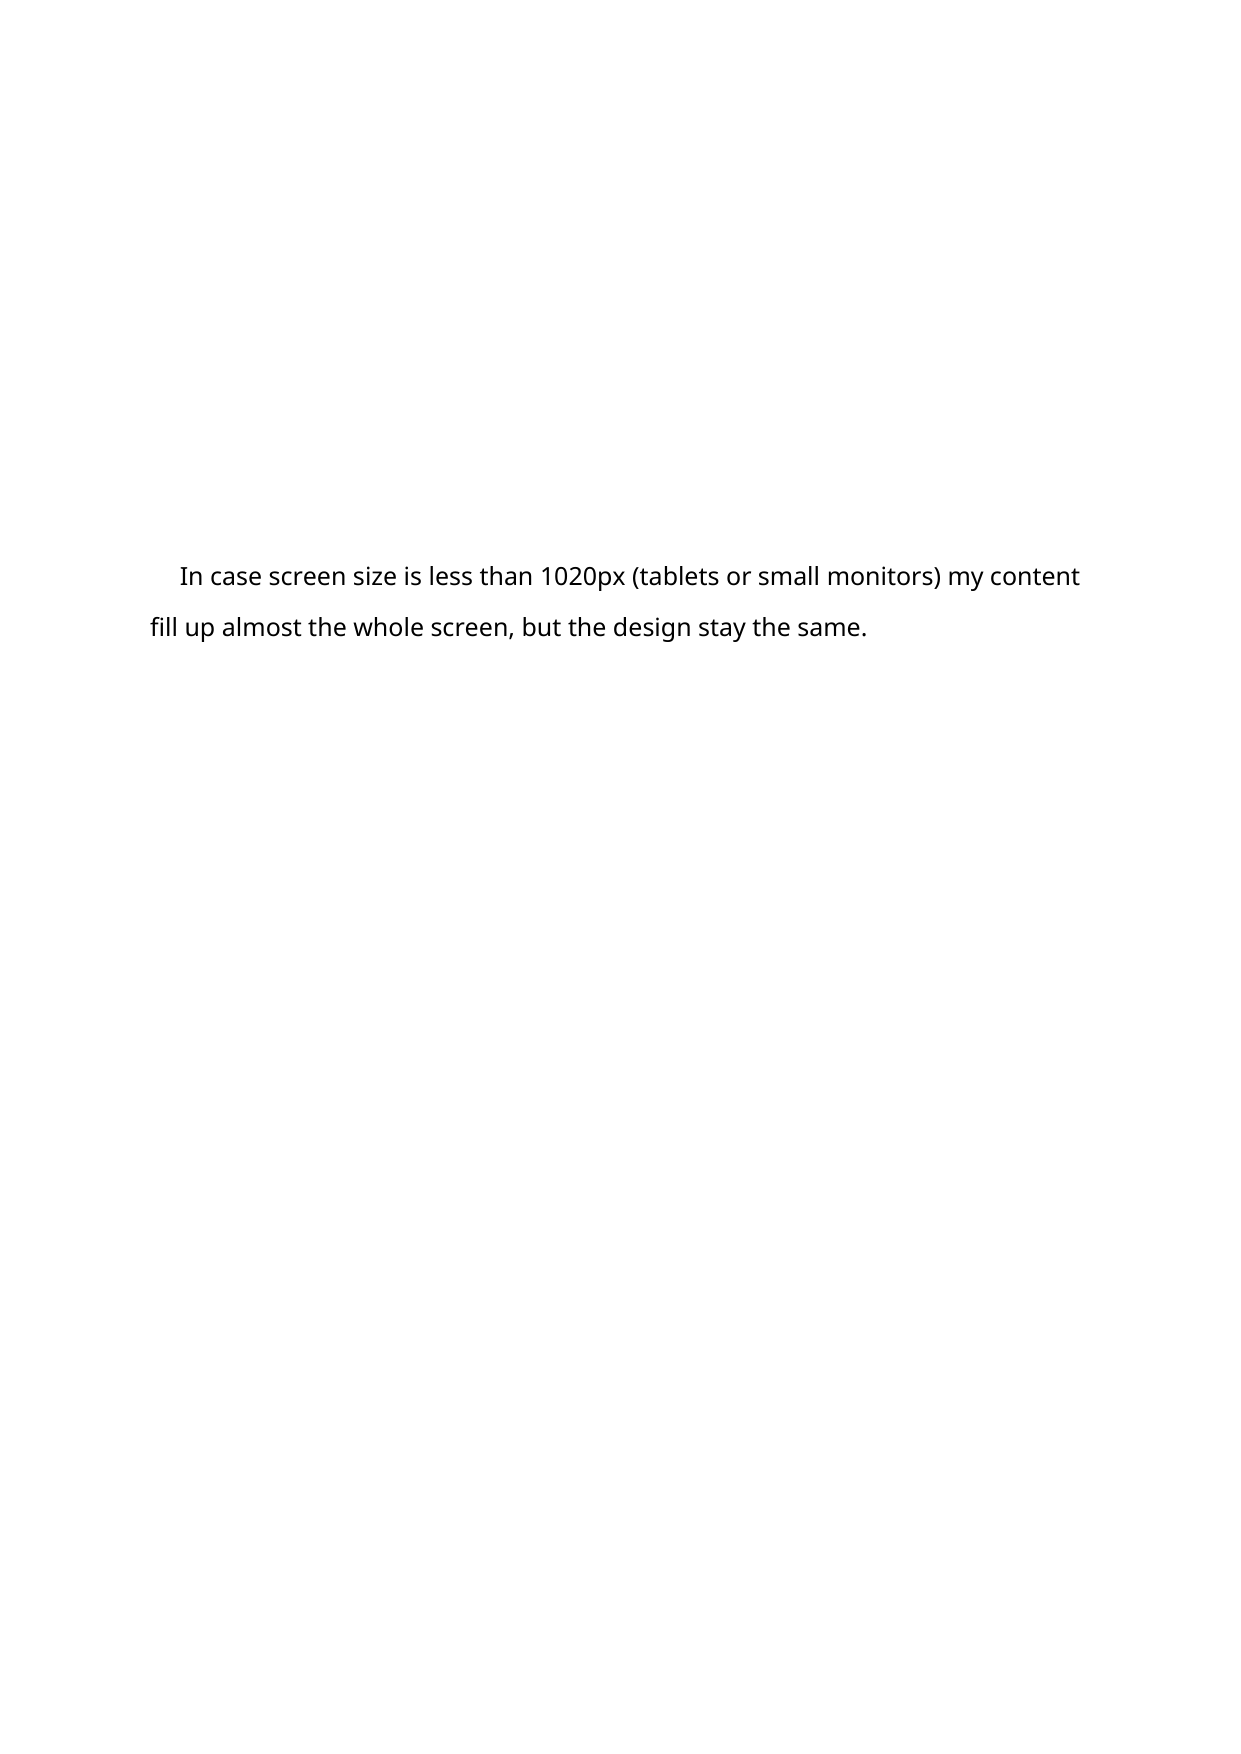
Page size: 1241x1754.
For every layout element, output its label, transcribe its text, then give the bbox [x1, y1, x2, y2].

text In case screen size is less than 1020px (tablets or small monitors) my content fill up almost the whole screen, but the design stay the same. [150, 558, 1090, 643]
